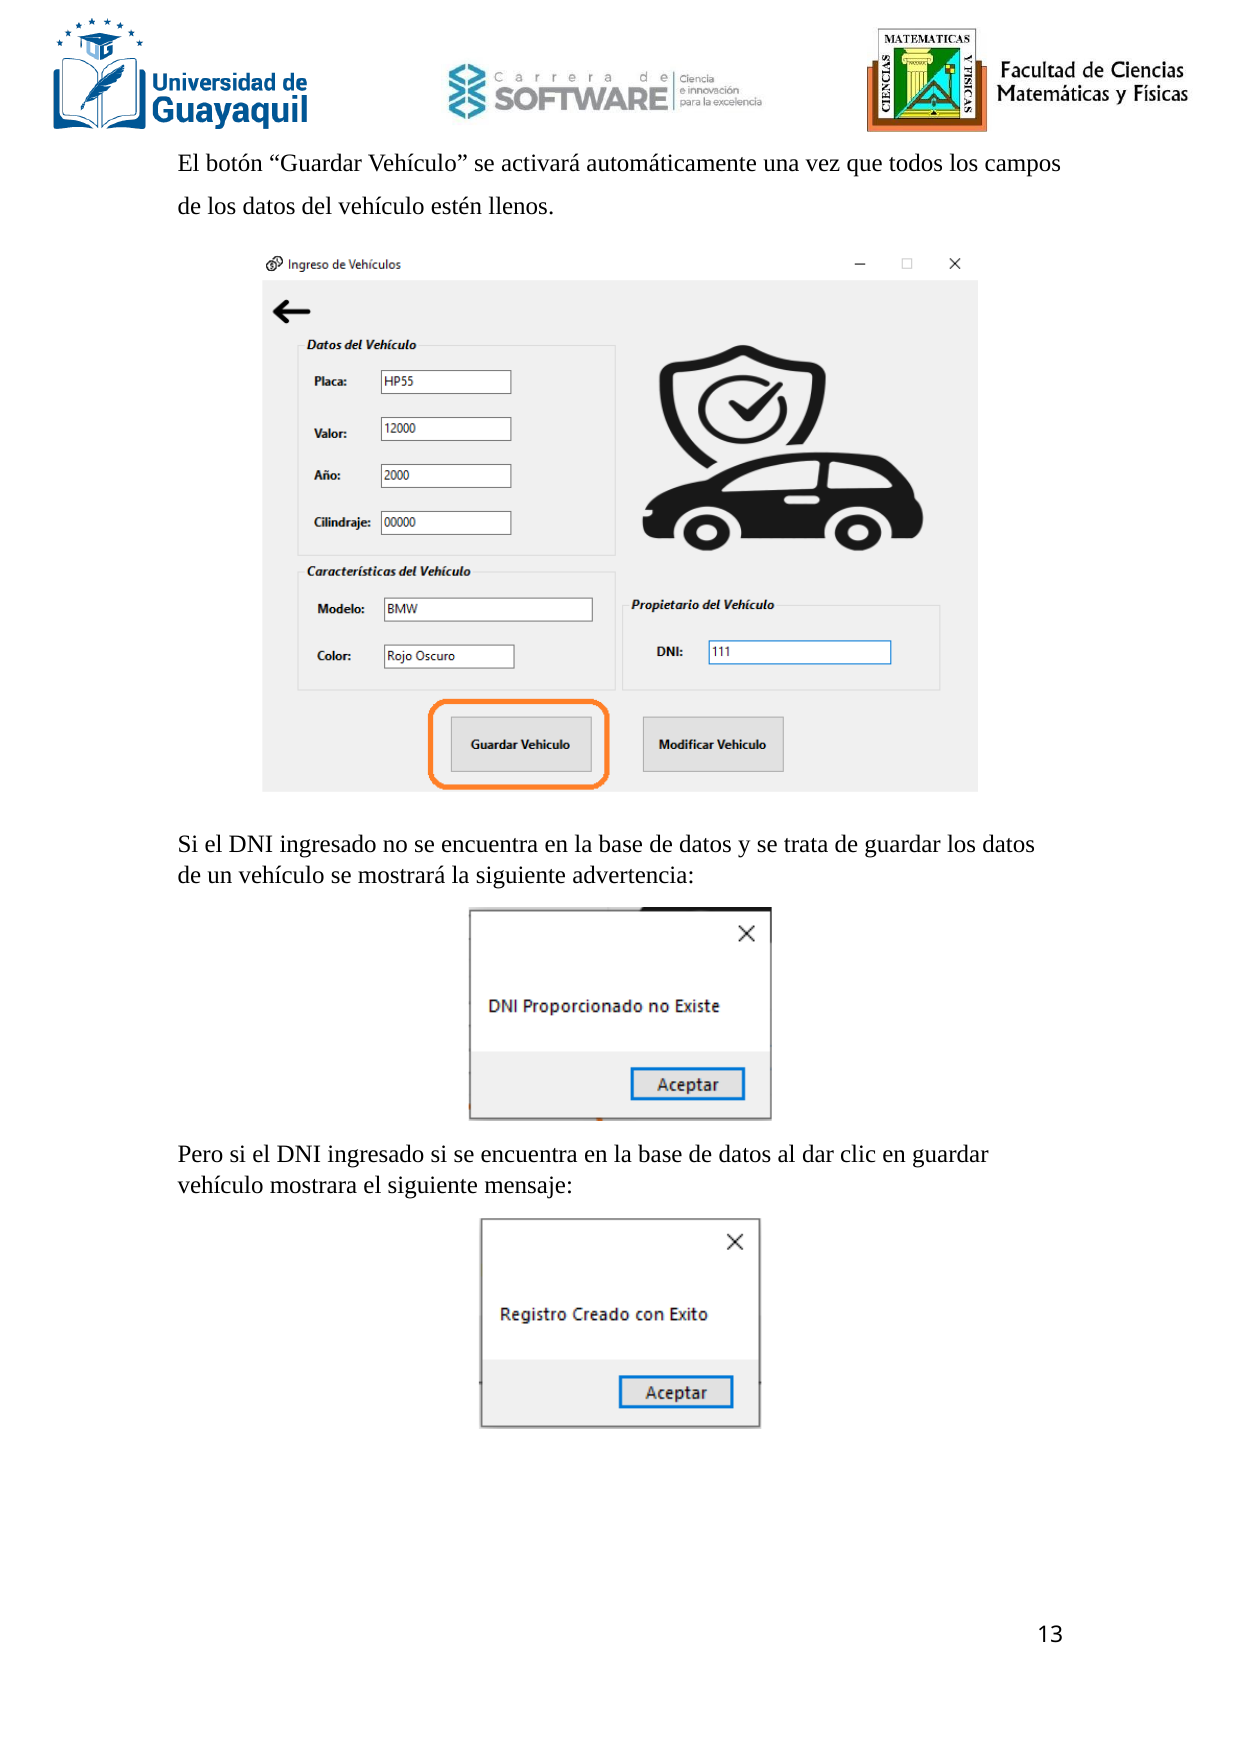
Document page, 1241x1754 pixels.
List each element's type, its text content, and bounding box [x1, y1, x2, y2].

picture [440, 52, 767, 136]
text Pero si el DNI ingresado si se encuentra en la base de datos al dar clic en guardar vehículo mostrara el siguiente mensaje: [177, 1139, 1063, 1199]
picture [262, 250, 978, 797]
picture [45, 18, 315, 129]
picture [468, 907, 772, 1121]
picture [867, 27, 1196, 132]
text Si el DNI ingresado no se encuentra en la base de datos y se trata de guardar los datos de un vehículo se mostrará la siguiente advertencia: [177, 829, 1063, 889]
text El botón “Guardar Vehículo” se activará automáticamente una vez que todos los campos de los datos del vehículo estén llenos. [177, 148, 1063, 219]
picture [478, 1218, 762, 1429]
